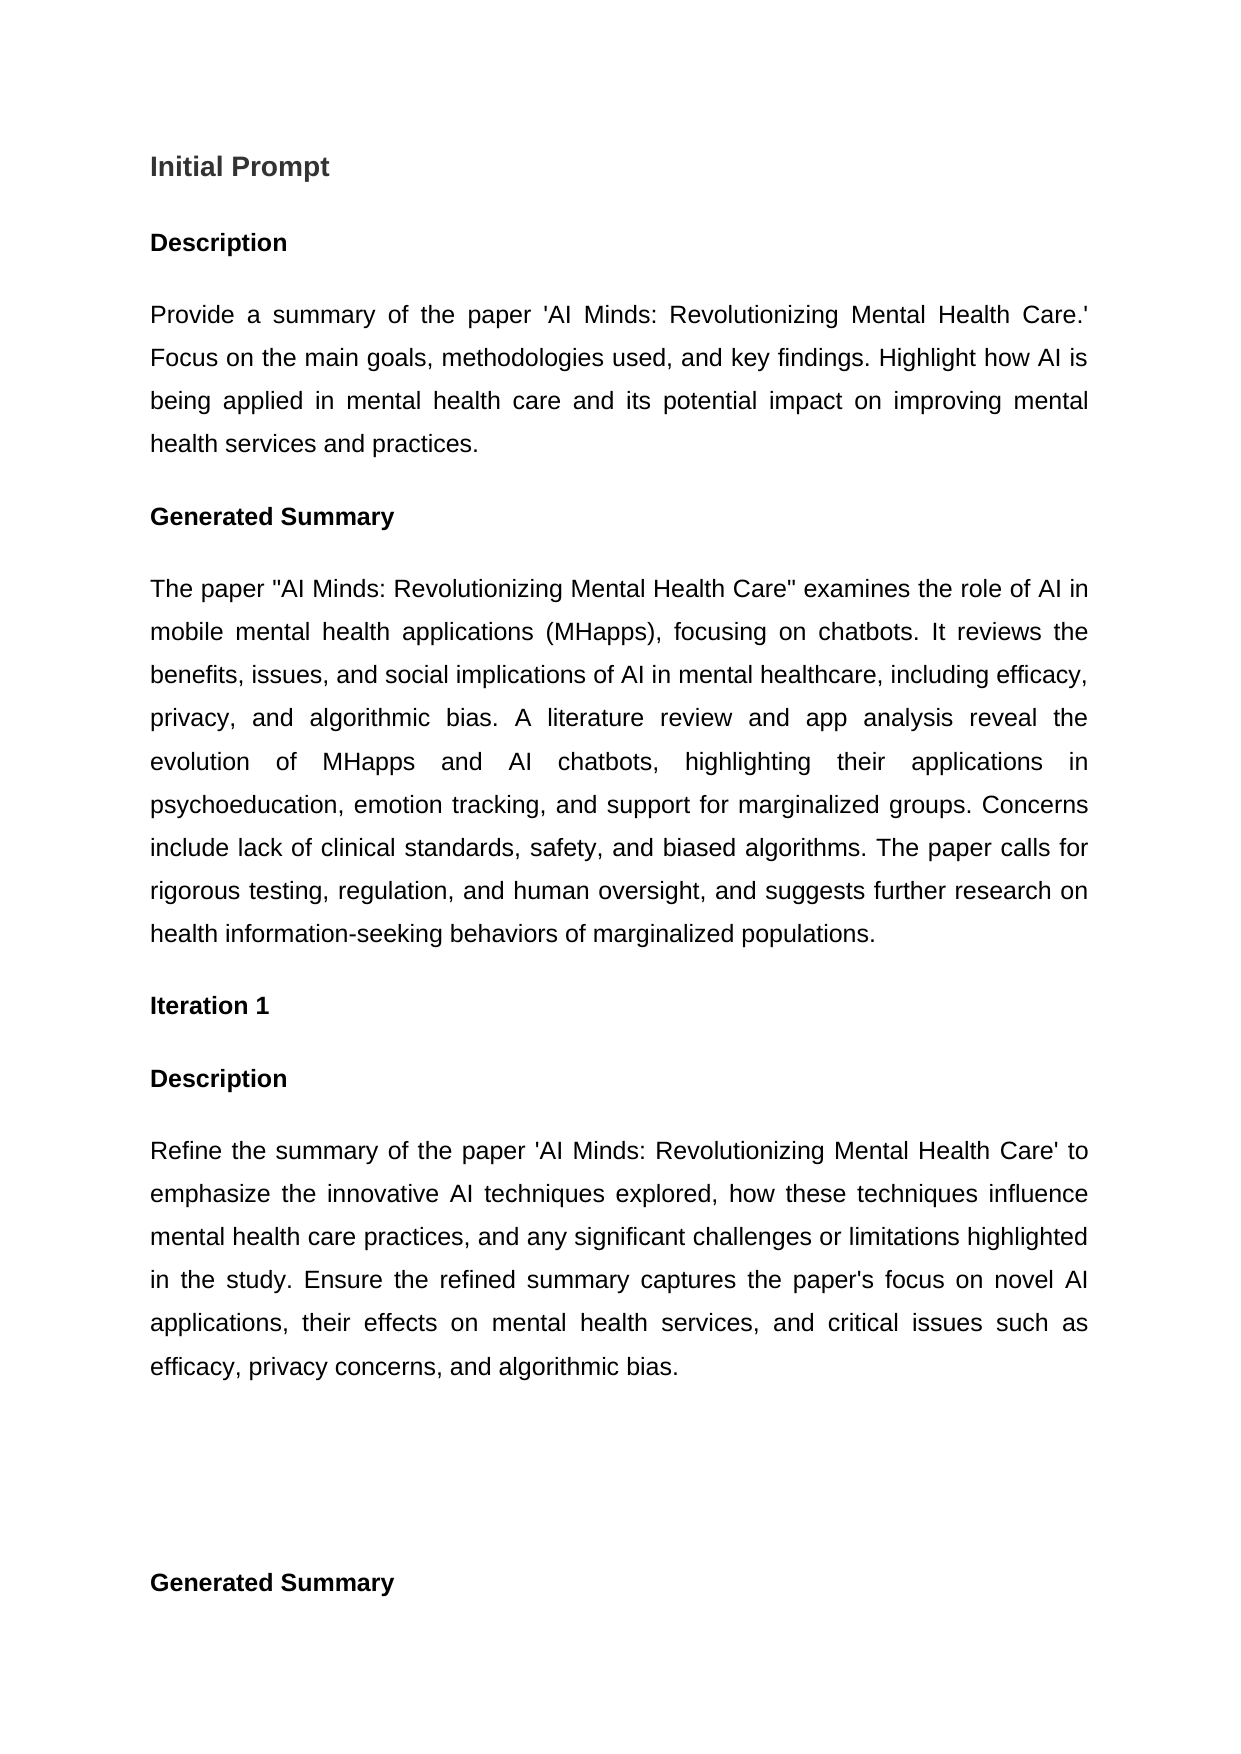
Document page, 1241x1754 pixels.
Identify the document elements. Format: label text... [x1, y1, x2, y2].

text Refine the summary of the paper 'AI Minds: Revolutionizing Mental Health Care' to emphasize the innovative AI techniques explored, how these techniques influence mental health care practices, and any significant challenges or limitations highlighted in the study. Ensure the refined summary captures the paper's focus on novel AI applications, their effects on mental health services, and critical issues such as efficacy, privacy concerns, and algorithmic bias. [150, 1136, 1090, 1380]
text Description [150, 1063, 1090, 1092]
text Generated Summary [150, 502, 1059, 530]
text Description [150, 228, 1090, 256]
text Iteration 1 [150, 991, 1090, 1020]
text Provide a summary of the paper 'AI Minds: Revolutionizing Mental Health Care.' Focus on the main goals, methodologies used, and key findings. Highlight how AI is being applied in mental health care and its potential impact on improving mental health services and practices. [150, 300, 1090, 458]
text Generated Summary [150, 1568, 1090, 1597]
text The paper "AI Minds: Revolutionizing Mental Health Care" examines the role of AI in mobile mental health applications (MHapps), focusing on chatbots. It reviews the benefits, issues, and social implications of AI in mental healthcare, including efficacy, privacy, and algorithmic bias. A literature review and app analysis reveal the evolution of MHapps and AI chatbots, highlighting their applications in psychoeducation, emotion tracking, and support for marginalized groups. Concerns include lack of clinical standards, safety, and biased algorithms. The paper calls for rigorous testing, regulation, and human oversight, and suggests further research on health information-seeking behaviors of marginalized populations. [150, 574, 1090, 948]
subtitle Initial Prompt [150, 150, 1090, 182]
